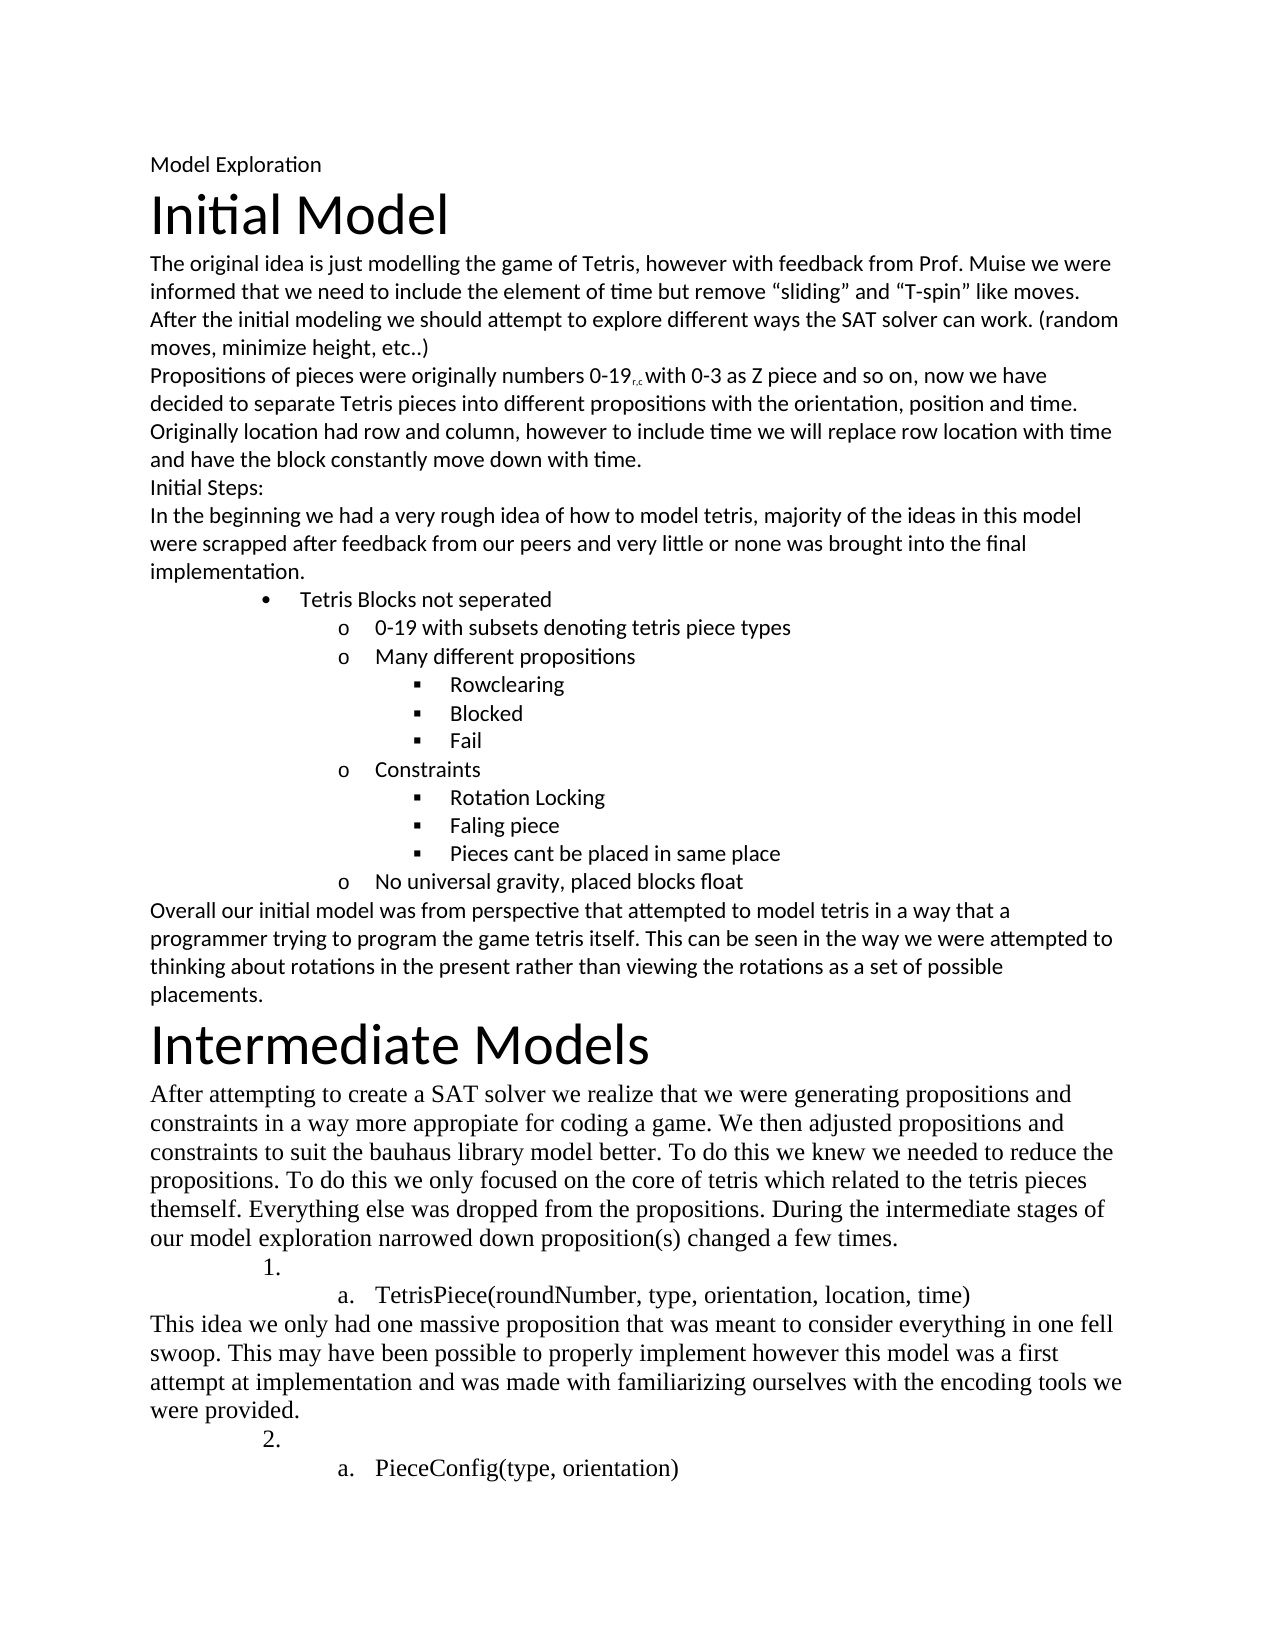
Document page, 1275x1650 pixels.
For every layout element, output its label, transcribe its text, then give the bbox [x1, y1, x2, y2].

list PieceConfig(type, orientation) [337, 1453, 1125, 1482]
text Initial Steps: [150, 473, 1125, 501]
text Overall our initial model was from perspective that attempted to model tetris in a way that a programmer trying to program the game tetris itself. This can be seen in the way we were attempted to thinking about rotations in the present rather than viewing the rotations as a set of possible placements. [150, 896, 1125, 1008]
text Intermediate Models [150, 1008, 1125, 1079]
text Model Exploration [150, 150, 1125, 178]
text In the beginning we had a very rough idea of how to model tetris, majority of the ideas in this model were scrapped after feedback from our peers and very little or none was brought into the final implementation. [150, 501, 1125, 586]
text This idea we only had one massive proposition that was meant to consider everything in one fell swoop. This may have been possible to properly implement however this model was a first attempt at implementation and was made with familiarizing ourselves with the encoding tools we were provided. [150, 1309, 1125, 1424]
list Rowclearing [412, 671, 1125, 699]
list TetrisPiece(roundNumber, type, orientation, location, time) [337, 1280, 1125, 1309]
list Fail [412, 727, 1125, 755]
list Rotation Locking [412, 783, 1125, 811]
text Originally location had row and column, however to include time we will replace row location with time and have the block constantly move down with time. [150, 417, 1125, 473]
text After attempting to create a SAT solver we realize that we were generating propositions and constraints in a way more appropiate for coding a game. We then adjusted propositions and constraints to suit the bauhaus library model better. To do this we knew we needed to reduce the propositions. To do this we only focused on the core of tetris which related to the tetris pieces themself. Everything else was dropped from the propositions. During the intermediate stages of our model exploration narrowed down proposition(s) changed a few times. [150, 1079, 1125, 1252]
list Blocked [412, 699, 1125, 727]
list No universal gravity, placed blocks float [337, 867, 1125, 896]
text Initial Model [150, 178, 1125, 249]
list Many different propositions [337, 642, 1125, 671]
text The original idea is just modelling the game of Tetris, however with feedback from Prof. Muise we were informed that we need to include the element of time but remove “sliding” and “T-spin” like moves. After the initial modeling we should attempt to explore different ways the SAT solver can work. (random moves, minimize height, etc..) [150, 249, 1125, 361]
list Pieces cant be placed in same place [412, 839, 1125, 867]
list 0-19 with subsets denoting tetris piece types [337, 613, 1125, 642]
list Faling piece [412, 811, 1125, 839]
text Propositions of pieces were originally numbers 0-19r,c with 0-3 as Z piece and so on, now we have decided to separate Tetris pieces into different propositions with the orientation, position and time. [150, 361, 1125, 417]
list Constraints [337, 755, 1125, 783]
list Tetris Blocks not seperated [262, 586, 1125, 613]
